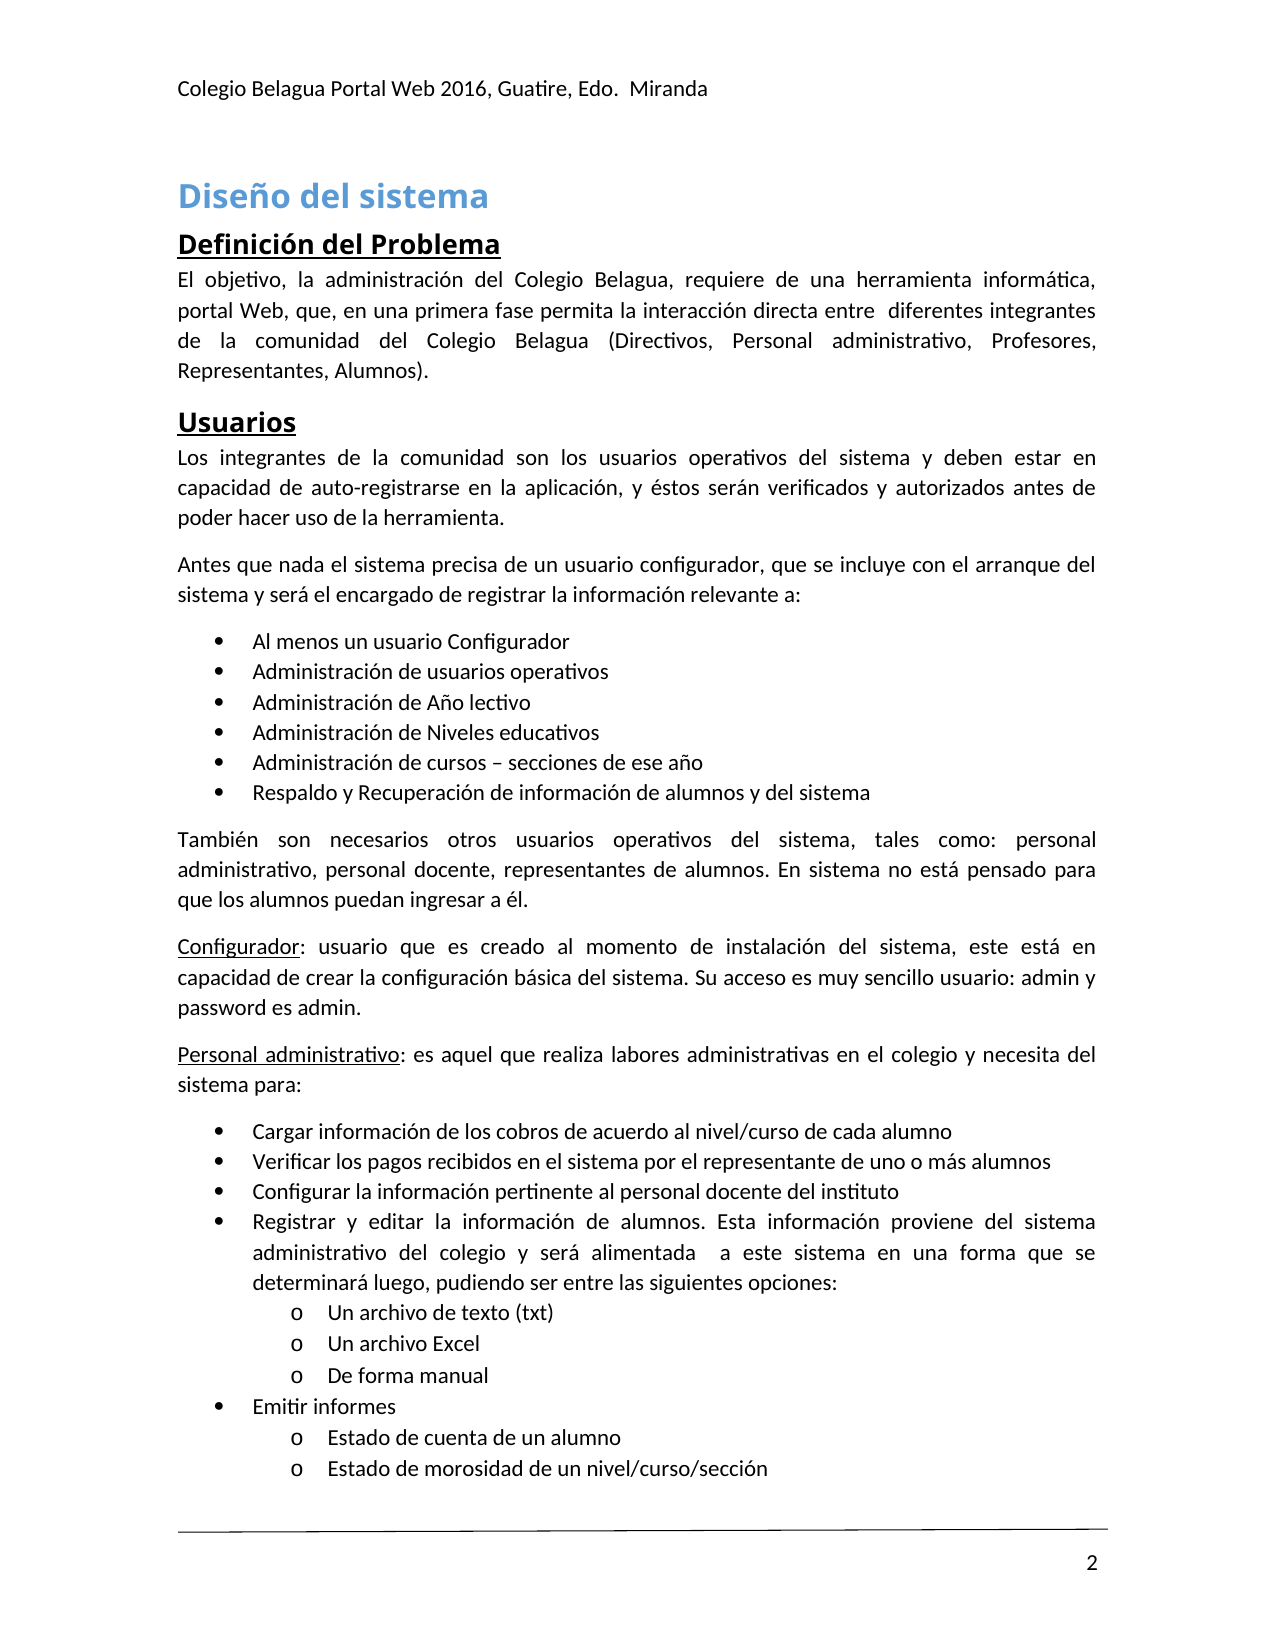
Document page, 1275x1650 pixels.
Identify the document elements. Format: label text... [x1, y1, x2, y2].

list Emitir informes [215, 1392, 1098, 1420]
list Administración de cursos – secciones de ese año [215, 748, 1098, 776]
list Registrar y editar la información de alumnos. Esta información proviene del sistema administrativo del colegio y será alimentada a este sistema en una forma que se determinará luego, pudiendo ser entre las siguientes opciones: [215, 1207, 1098, 1296]
list Verificar los pagos recibidos en el sistema por el representante de uno o más alumnos [215, 1147, 1098, 1175]
text También son necesarios otros usuarios operativos del sistema, tales como: personal administrativo, personal docente, representantes de alumnos. En sistema no está pensado para que los alumnos puedan ingresar a él. [177, 825, 1098, 913]
list Administración de usuarios operativos [215, 657, 1098, 685]
list Un archivo Excel [290, 1329, 1098, 1359]
list Estado de morosidad de un nivel/curso/sección [290, 1454, 1098, 1483]
list Un archivo de texto (txt) [290, 1298, 1098, 1327]
subtitle Definición del Problema [177, 226, 1098, 263]
list Al menos un usuario Configurador [215, 627, 1098, 655]
list Configurar la información pertinente al personal docente del instituto [215, 1177, 1098, 1205]
text El objetivo, la administración del Colegio Belagua, requiere de una herramienta informática, portal Web, que, en una primera fase permita la interacción directa entre diferentes integrantes de la comunidad del Colegio Belagua (Directivos, Personal administrativo, Profesores, Representantes, Alumnos). [177, 266, 1098, 384]
subtitle Diseño del sistema [177, 173, 1098, 218]
list Respaldo y Recuperación de información de alumnos y del sistema [215, 778, 1098, 806]
list Cargar información de los cobros de acuerdo al nivel/curso de cada alumno [215, 1117, 1098, 1145]
text Personal administrativo: es aquel que realiza labores administrativas en el colegio y necesita del sistema para: [177, 1040, 1098, 1098]
text Los integrantes de la comunidad son los usuarios operativos del sistema y deben estar en capacidad de auto-registrarse en la aplicación, y éstos serán verificados y autorizados antes de poder hacer uso de la herramienta. [177, 443, 1098, 531]
text Configurador: usuario que es creado al momento de instalación del sistema, este está en capacidad de crear la configuración básica del sistema. Su acceso es muy sencillo usuario: admin y password es admin. [177, 932, 1098, 1021]
list De forma manual [290, 1361, 1098, 1390]
subtitle Usuarios [177, 403, 1098, 440]
list Administración de Año lectivo [215, 688, 1098, 716]
text Antes que nada el sistema precisa de un usuario configurador, que se incluye con el arranque del sistema y será el encargado de registrar la información relevante a: [177, 550, 1098, 608]
list Administración de Niveles educativos [215, 718, 1098, 746]
list Estado de cuenta de un alumno [290, 1423, 1098, 1452]
